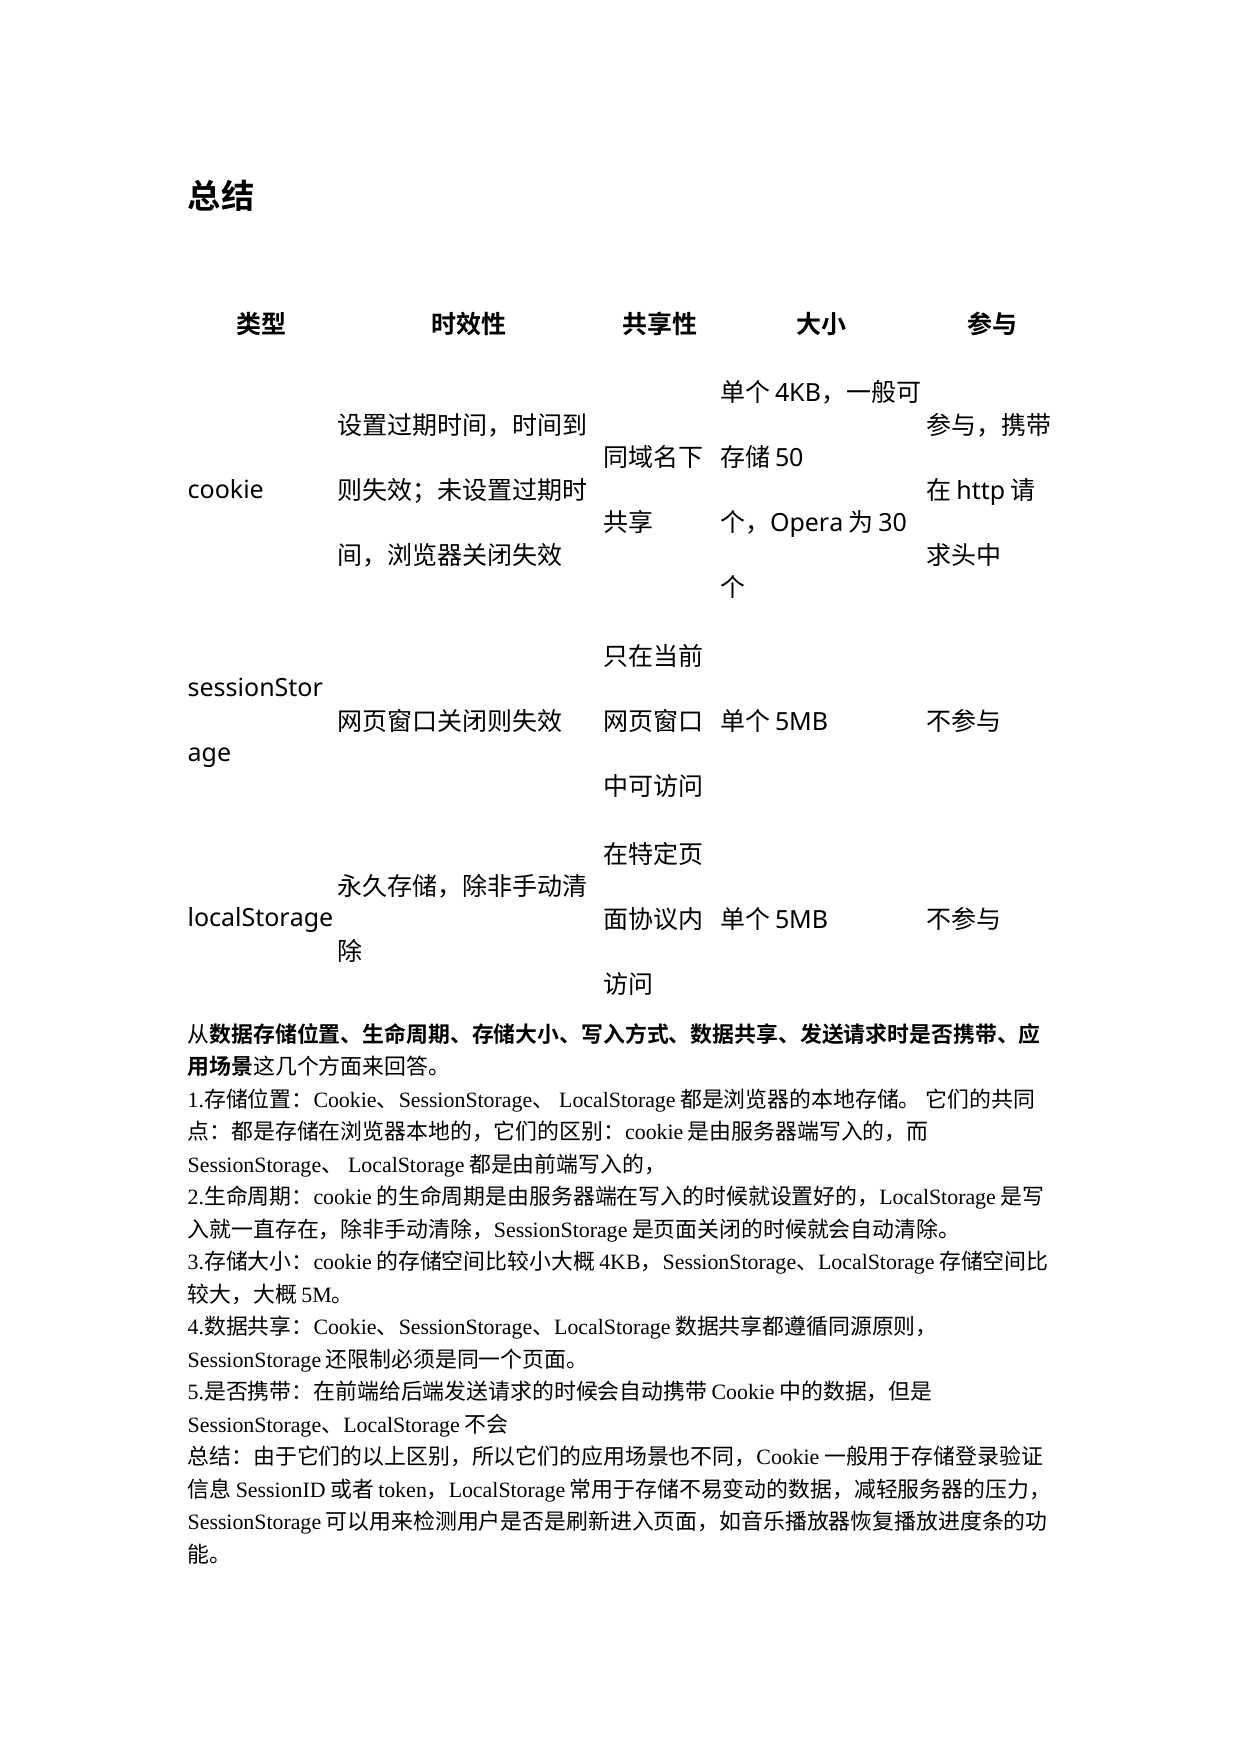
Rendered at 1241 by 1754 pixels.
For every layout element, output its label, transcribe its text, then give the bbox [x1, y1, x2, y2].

table_cell 单个5MB [718, 818, 925, 1016]
table_cell 永久存储，除非手动清除 [336, 818, 602, 1016]
subtitle 总结 [187, 162, 1053, 227]
text 从数据存储位置、生命周期、存储大小、写入方式、数据共享、发送请求时是否携带、应用场景这几个方面来回答。 [187, 1016, 1053, 1081]
table_cell 不参与 [925, 818, 1061, 1016]
table_cell 同域名下共享 [602, 357, 718, 620]
table_cell 设置过期时间，时间到则失效；未设置过期时间，浏览器关闭失效 [336, 357, 602, 620]
text 4.数据共享：Cookie、SessionStorage、LocalStorage数据共享都遵循同源原则，SessionStorage还限制必须是同一个页面。 [187, 1309, 1053, 1374]
text 1.存储位置：Cookie、SessionStorage、 LocalStorage都是浏览器的本地存储。 它们的共同点：都是存储在浏览器本地的，它们的区别：cookie是由服务器端写入的，而SessionStorage、 LocalStorage都是由前端写入的， [187, 1081, 1053, 1179]
table_cell 单个5MB [718, 620, 925, 818]
text 5.是否携带：在前端给后端发送请求的时候会自动携带Cookie中的数据，但是SessionStorage、LocalStorage不会 [187, 1374, 1053, 1439]
text 2.生命周期：cookie的生命周期是由服务器端在写入的时候就设置好的，LocalStorage是写入就一直存在，除非手动清除，SessionStorage是页面关闭的时候就会自动清除。 [187, 1179, 1053, 1244]
table_cell 不参与 [925, 620, 1061, 818]
table_cell 只在当前网页窗口中可访问 [602, 620, 718, 818]
table_cell cookie [186, 357, 336, 620]
table_cell 网页窗口关闭则失效 [336, 620, 602, 818]
text 3.存储大小：cookie的存储空间比较小大概4KB，SessionStorage、LocalStorage存储空间比较大，大概5M。 [187, 1244, 1053, 1309]
table_header 参与 [925, 289, 1061, 357]
table_header 大小 [718, 289, 925, 357]
table_header 类型 [186, 289, 336, 357]
table_cell 单个4KB，一般可存储50个，Opera为30个 [718, 357, 925, 620]
table_cell 参与，携带在http请求头中 [925, 357, 1061, 620]
table_header 时效性 [336, 289, 602, 357]
table_cell sessionStorage [186, 620, 336, 818]
table_cell 在特定页面协议内访问 [602, 818, 718, 1016]
table_cell localStorage [186, 818, 336, 1016]
text 总结：由于它们的以上区别，所以它们的应用场景也不同，Cookie一般用于存储登录验证信息SessionID或者token，LocalStorage常用于存储不易变动的数据，减轻服务器的压力，SessionStorage可以用来检测用户是否是刷新进入页面，如音乐播放器恢复播放进度条的功能。 [187, 1439, 1053, 1569]
table_header 共享性 [602, 289, 718, 357]
